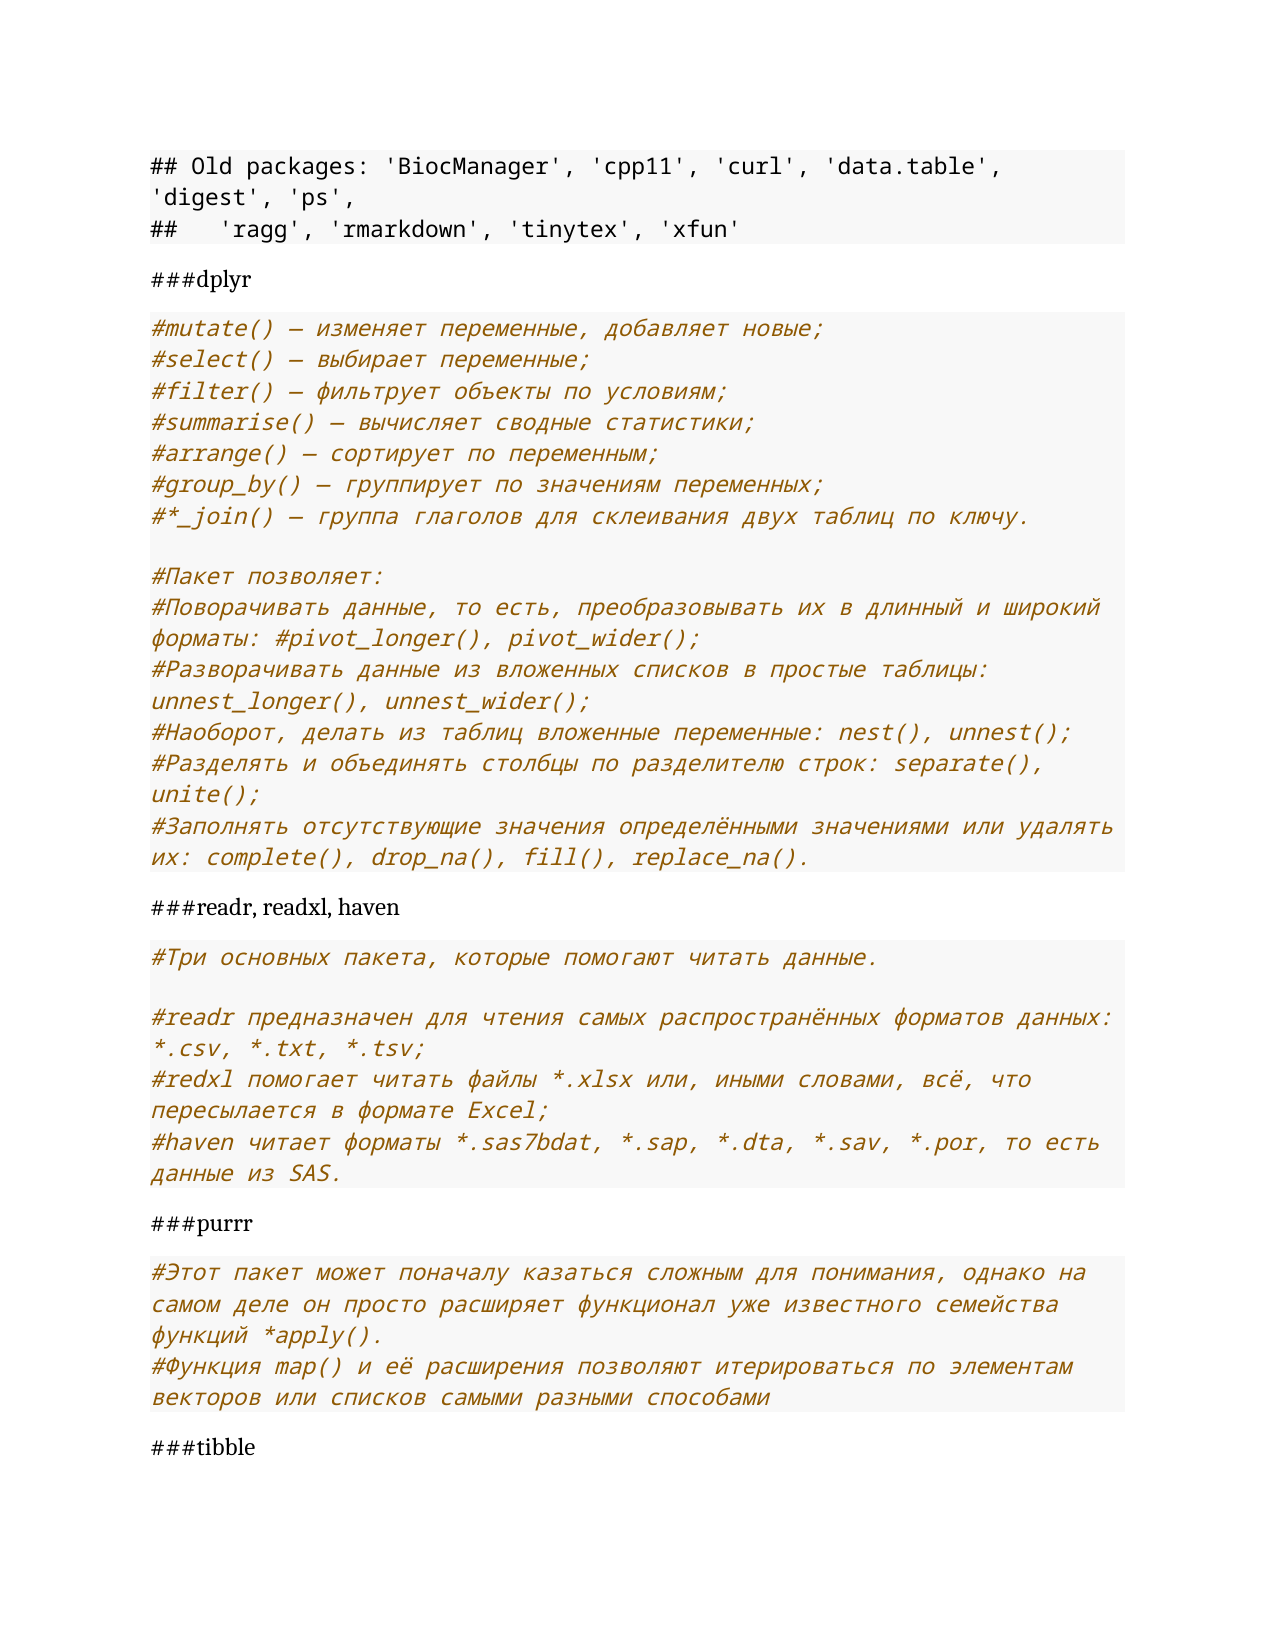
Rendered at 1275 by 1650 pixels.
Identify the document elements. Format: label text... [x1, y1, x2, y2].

text ###readr, readxl, haven [150, 893, 1125, 922]
text #Три основных пакета, которые помогают читать данные. #readr предназначен для чтения самых распространённых форматов данных: *.csv, *.txt, *.tsv; #redxl помогает читать файлы *.xlsx или, иными словами, всё, что пересылается в формате Excel; #haven читает форматы *.sas7bdat, *.sap, *.dta, *.sav, *.por, то есть данные из SAS. [150, 940, 1125, 1188]
text ###tibble [150, 1433, 1125, 1462]
text ###purrr [150, 1209, 1125, 1237]
text #mutate() — изменяет переменные, добавляет новые; #select() — выбирает переменные; #filter() — фильтрует объекты по условиям; #summarise() — вычисляет сводные статистики; #arrange() — сортирует по переменным; #group_by() — группирует по значениям переменных; #*_join() — группа глаголов для склеивания двух таблиц по ключу. #Пакет позволяет: #Поворачивать данные, то есть, преобразовывать их в длинный и широкий форматы: #pivot_longer(), pivot_wider(); #Разворачивать данные из вложенных списков в простые таблицы: unnest_longer(), unnest_wider(); #Наоборот, делать из таблиц вложенные переменные: nest(), unnest(); #Разделять и объединять столбцы по разделителю строк: separate(), unite(); #Заполнять отсутствующие значения определёнными значениями или удалять их: complete(), drop_na(), fill(), replace_na(). [150, 312, 1125, 872]
text #Этот пакет может поначалу казаться сложным для понимания, однако на самом деле он просто расширяет функционал уже известного семейства функций *apply(). #Функция map() и её расширения позволяют итерироваться по элементам векторов или списков самыми разными способами [150, 1256, 1125, 1412]
text ###dplyr [150, 264, 1125, 293]
text ## Old packages: 'BiocManager', 'cpp11', 'curl', 'data.table', 'digest', 'ps', ## 'ragg', 'rmarkdown', 'tinytex', 'xfun' [150, 150, 1125, 244]
